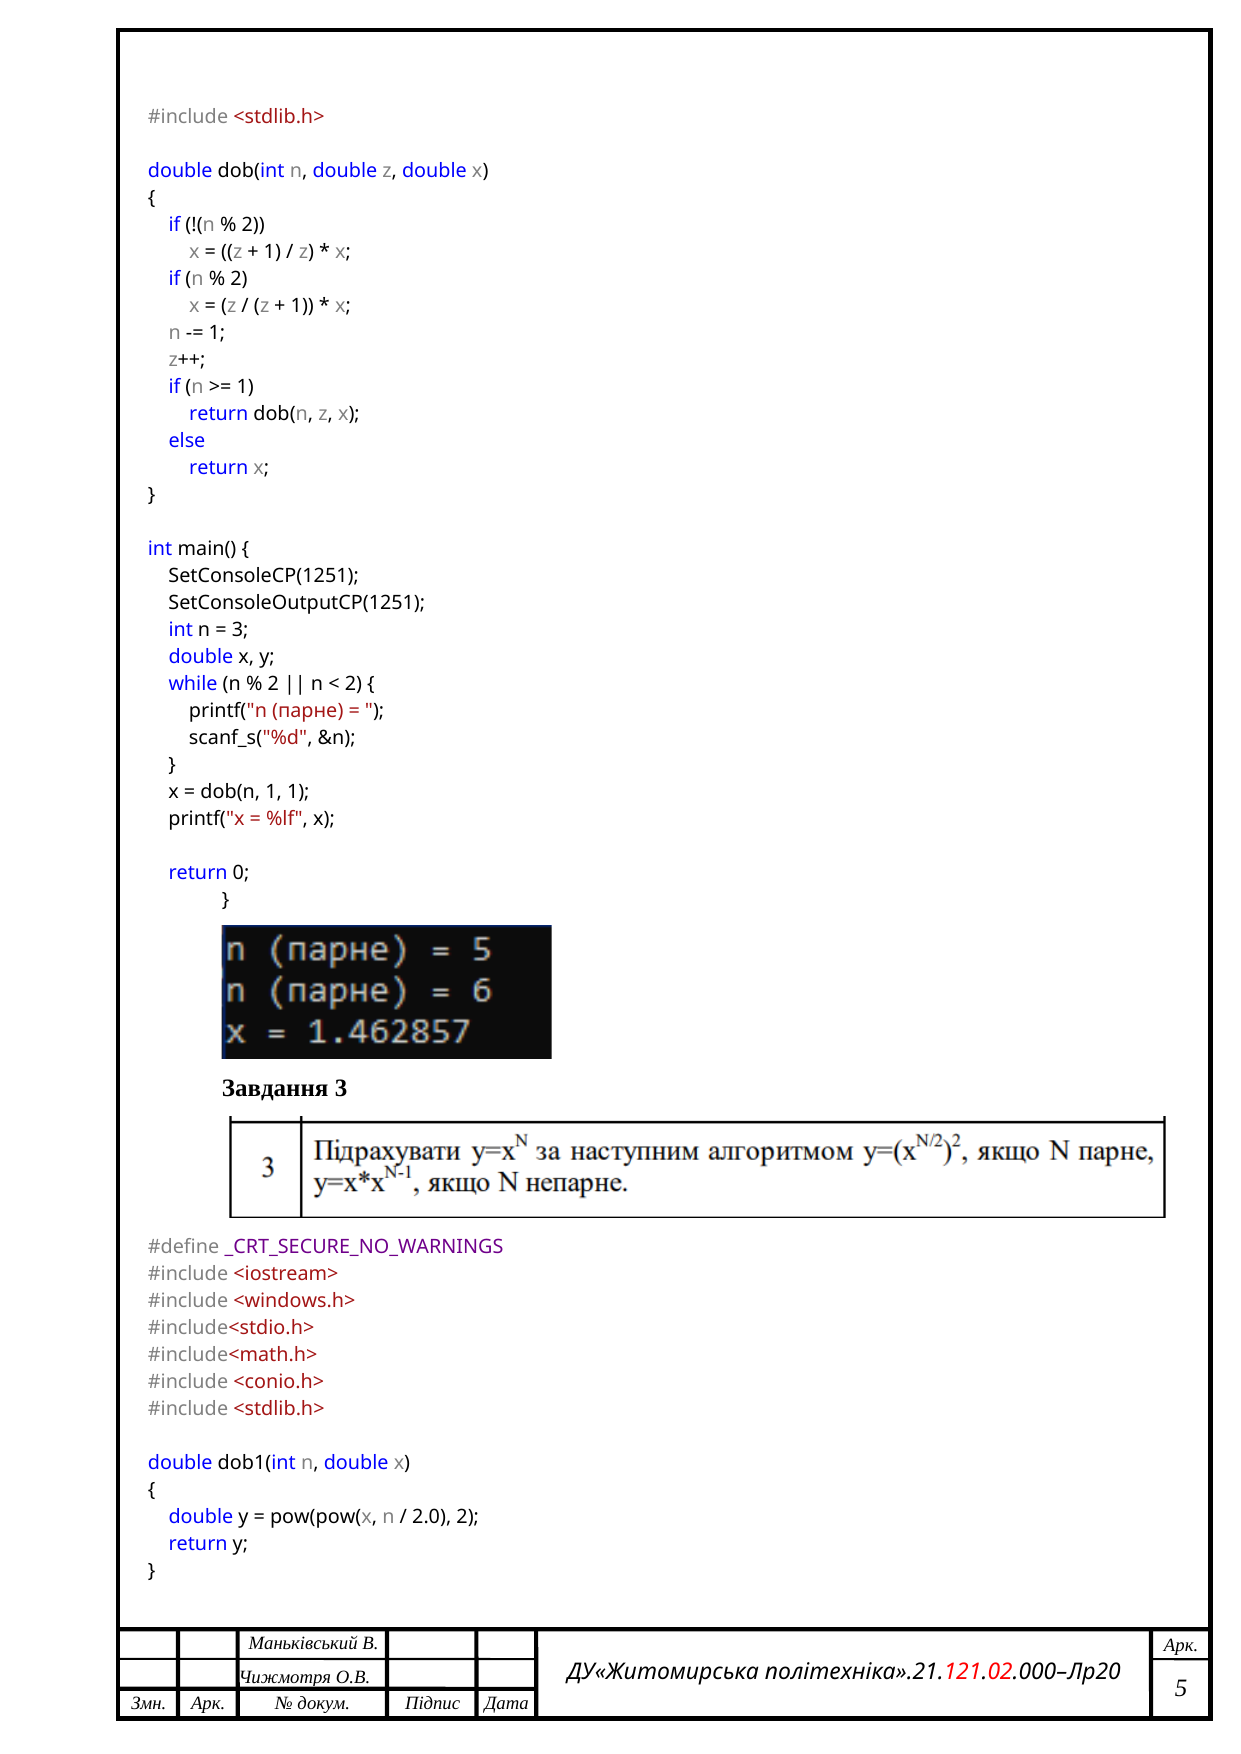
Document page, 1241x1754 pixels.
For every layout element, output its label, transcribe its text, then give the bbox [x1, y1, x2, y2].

text while (n % 2 || n < 2) { [148, 669, 1181, 696]
text } [148, 885, 1181, 912]
picture [221, 1116, 1167, 1218]
text if (!(n % 2)) [148, 211, 1181, 237]
text SetConsoleOutputCP(1251); [148, 588, 1181, 615]
text int main() { [148, 534, 1181, 561]
text #include<math.h> [148, 1340, 1181, 1367]
text z++; [148, 345, 1181, 372]
text #include <stdlib.h> [148, 103, 1181, 129]
text n -= 1; [148, 318, 1181, 345]
text printf("x = %lf", x); [148, 804, 1181, 831]
text { [148, 1475, 1181, 1502]
text SetConsoleCP(1251); [148, 561, 1181, 588]
text } [148, 1556, 1181, 1583]
text #define _CRT_SECURE_NO_WARNINGS [148, 1232, 1181, 1259]
text } [148, 750, 1181, 777]
text x = (z / (z + 1)) * x; [148, 291, 1181, 318]
picture [221, 925, 552, 1059]
text Завдання 3 [148, 1073, 1181, 1102]
text scanf_s("%d", &n); [148, 723, 1181, 750]
text double dob(int n, double z, double x) [148, 157, 1181, 183]
text return y; [148, 1529, 1181, 1556]
text { [148, 183, 1181, 211]
text double x, y; [148, 642, 1181, 669]
text if (n >= 1) [148, 372, 1181, 399]
text return dob(n, z, x); [148, 399, 1181, 426]
text #include<stdio.h> [148, 1313, 1181, 1340]
text #include <stdlib.h> [148, 1394, 1181, 1421]
text return 0; [148, 858, 1181, 885]
text printf("n (парне) = "); [148, 696, 1181, 723]
text if (n % 2) [148, 264, 1181, 291]
text else [148, 426, 1181, 453]
text return x; [148, 453, 1181, 480]
text int n = 3; [148, 615, 1181, 642]
text double dob1(int n, double x) [148, 1448, 1181, 1475]
text #include <windows.h> [148, 1286, 1181, 1313]
text #include <conio.h> [148, 1367, 1181, 1394]
text #include <iostream> [148, 1259, 1181, 1286]
text double y = pow(pow(x, n / 2.0), 2); [148, 1502, 1181, 1529]
text x = ((z + 1) / z) * x; [148, 237, 1181, 264]
text x = dob(n, 1, 1); [148, 777, 1181, 804]
text } [148, 480, 1181, 507]
